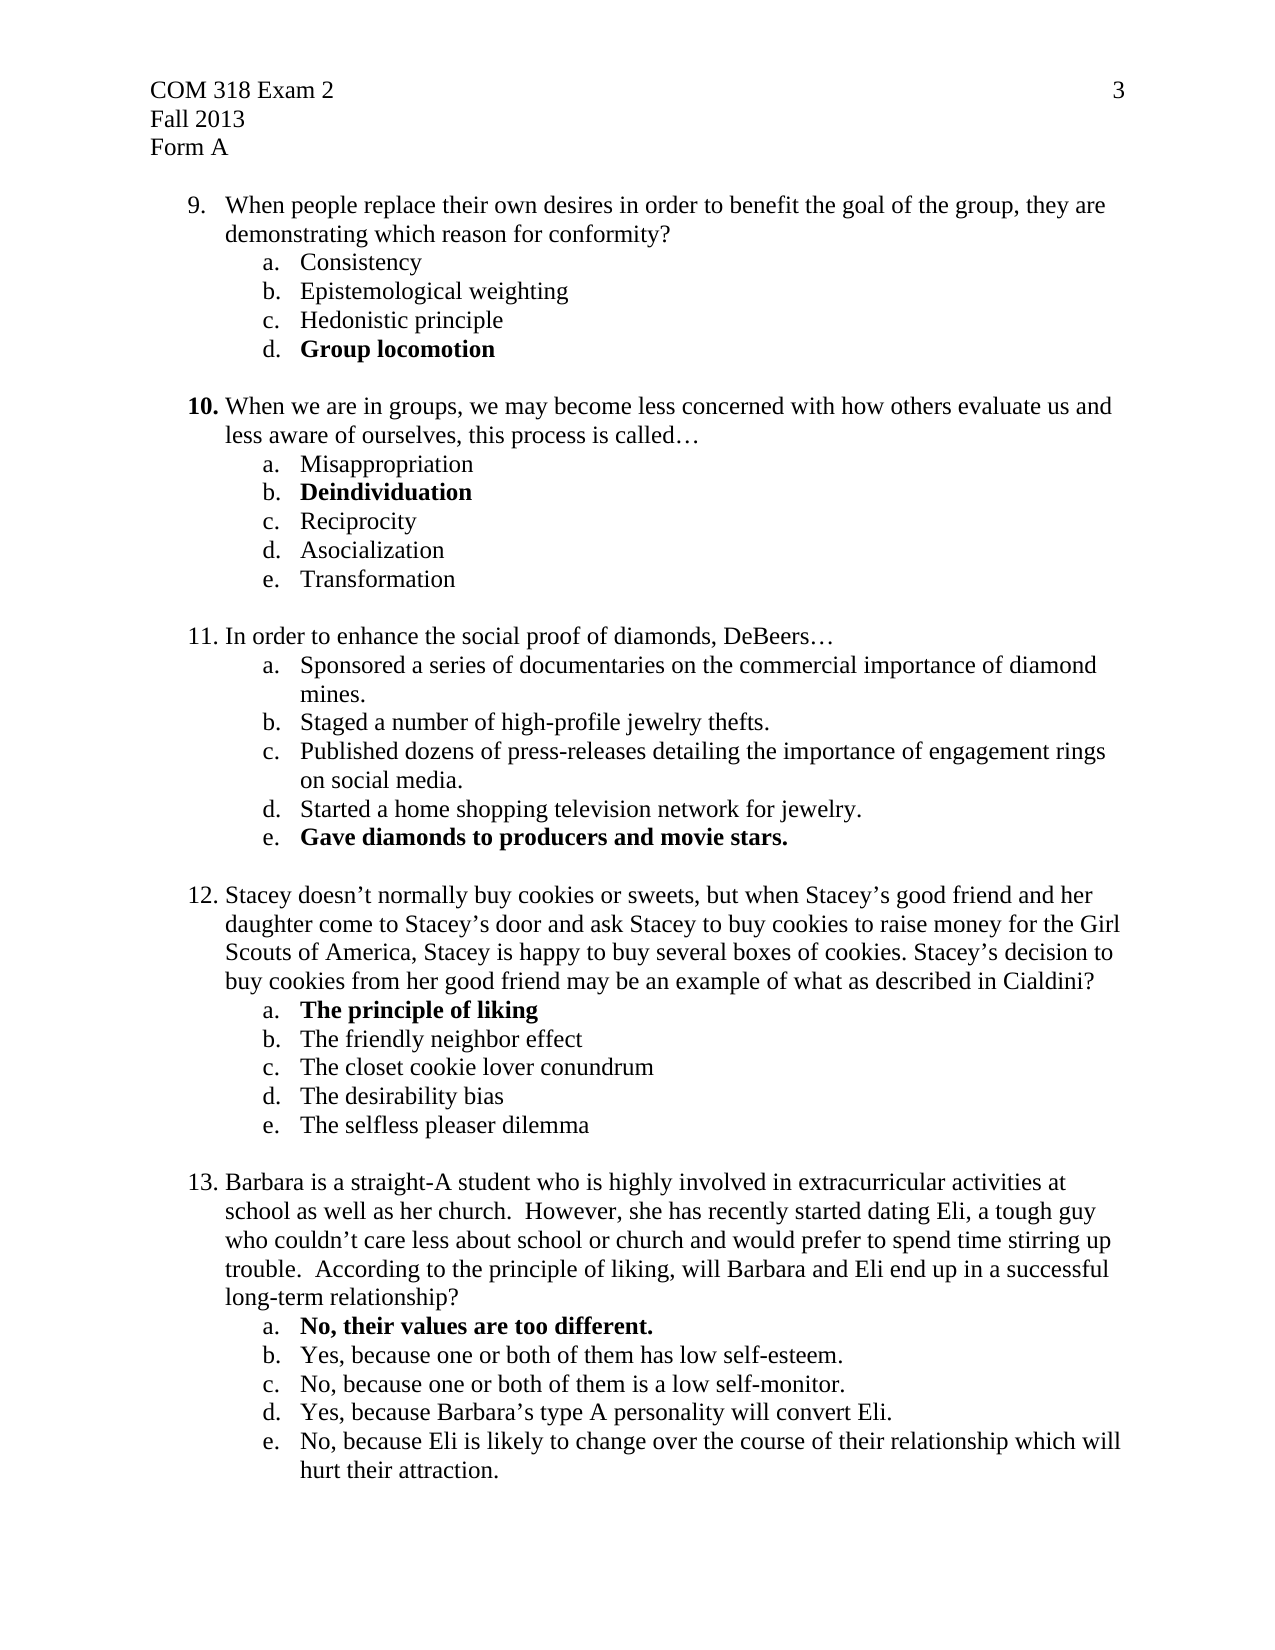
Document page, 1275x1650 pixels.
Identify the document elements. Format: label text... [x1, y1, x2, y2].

list Transformation [262, 564, 1125, 592]
list Sponsored a series of documentaries on the commercial importance of diamond mines. [262, 650, 1125, 707]
list Asocialization [262, 535, 1125, 564]
list No, their values are too different. [262, 1311, 1125, 1340]
list When we are in groups, we may become less concerned with how others evaluate us and less aware of ourselves, this process is called… [187, 391, 1125, 449]
list In order to enhance the social proof of diamonds, DeBeers… [187, 621, 1125, 650]
list Hedonistic principle [262, 305, 1125, 334]
list Started a home shopping television network for jewelry. [262, 794, 1125, 822]
list Epistemological weighting [262, 276, 1125, 305]
list Consistency [262, 247, 1125, 276]
list Group locomotion [262, 334, 1125, 362]
list Deindividuation [262, 477, 1125, 506]
list Reciprocity [262, 506, 1125, 535]
list When people replace their own desires in order to benefit the goal of the group, they are demonstrating which reason for conformity? [187, 190, 1125, 247]
list The friendly neighbor effect [262, 1024, 1125, 1052]
list Gave diamonds to producers and movie stars. [262, 822, 1125, 851]
list Stacey doesn’t normally buy cookies or sweets, but when Stacey’s good friend and her daughter come to Stacey’s door and ask Stacey to buy cookies to raise money for the Girl Scouts of America, Stacey is happy to buy several boxes of cookies. Stacey’s decision to buy cookies from her good friend may be an example of what as described in Cialdini? [187, 880, 1125, 995]
list No, because Eli is likely to change over the course of their relationship which will hurt their attraction. [262, 1426, 1125, 1484]
list Yes, because one or both of them has low self-esteem. [262, 1340, 1125, 1369]
list The closet cookie lover conundrum [262, 1052, 1125, 1081]
list Staged a number of high-profile jewelry thefts. [262, 707, 1125, 736]
list Barbara is a straight-A student who is highly involved in extracurricular activities at school as well as her church. However, she has recently started dating Eli, a tough guy who couldn’t care less about school or church and would prefer to spend time stirring up trouble. According to the principle of liking, will Barbara and Eli end up in a successful long-term relationship? [187, 1167, 1125, 1311]
list The selfless pleaser dilemma [262, 1110, 1125, 1139]
list Yes, because Barbara’s type A personality will convert Eli. [262, 1397, 1125, 1426]
list No, because one or both of them is a low self-monitor. [262, 1369, 1125, 1397]
list The desirability bias [262, 1081, 1125, 1110]
list Published dozens of press-releases detailing the importance of engagement rings on social media. [262, 736, 1125, 794]
list Misappropriation [262, 449, 1125, 477]
list The principle of liking [262, 995, 1125, 1024]
